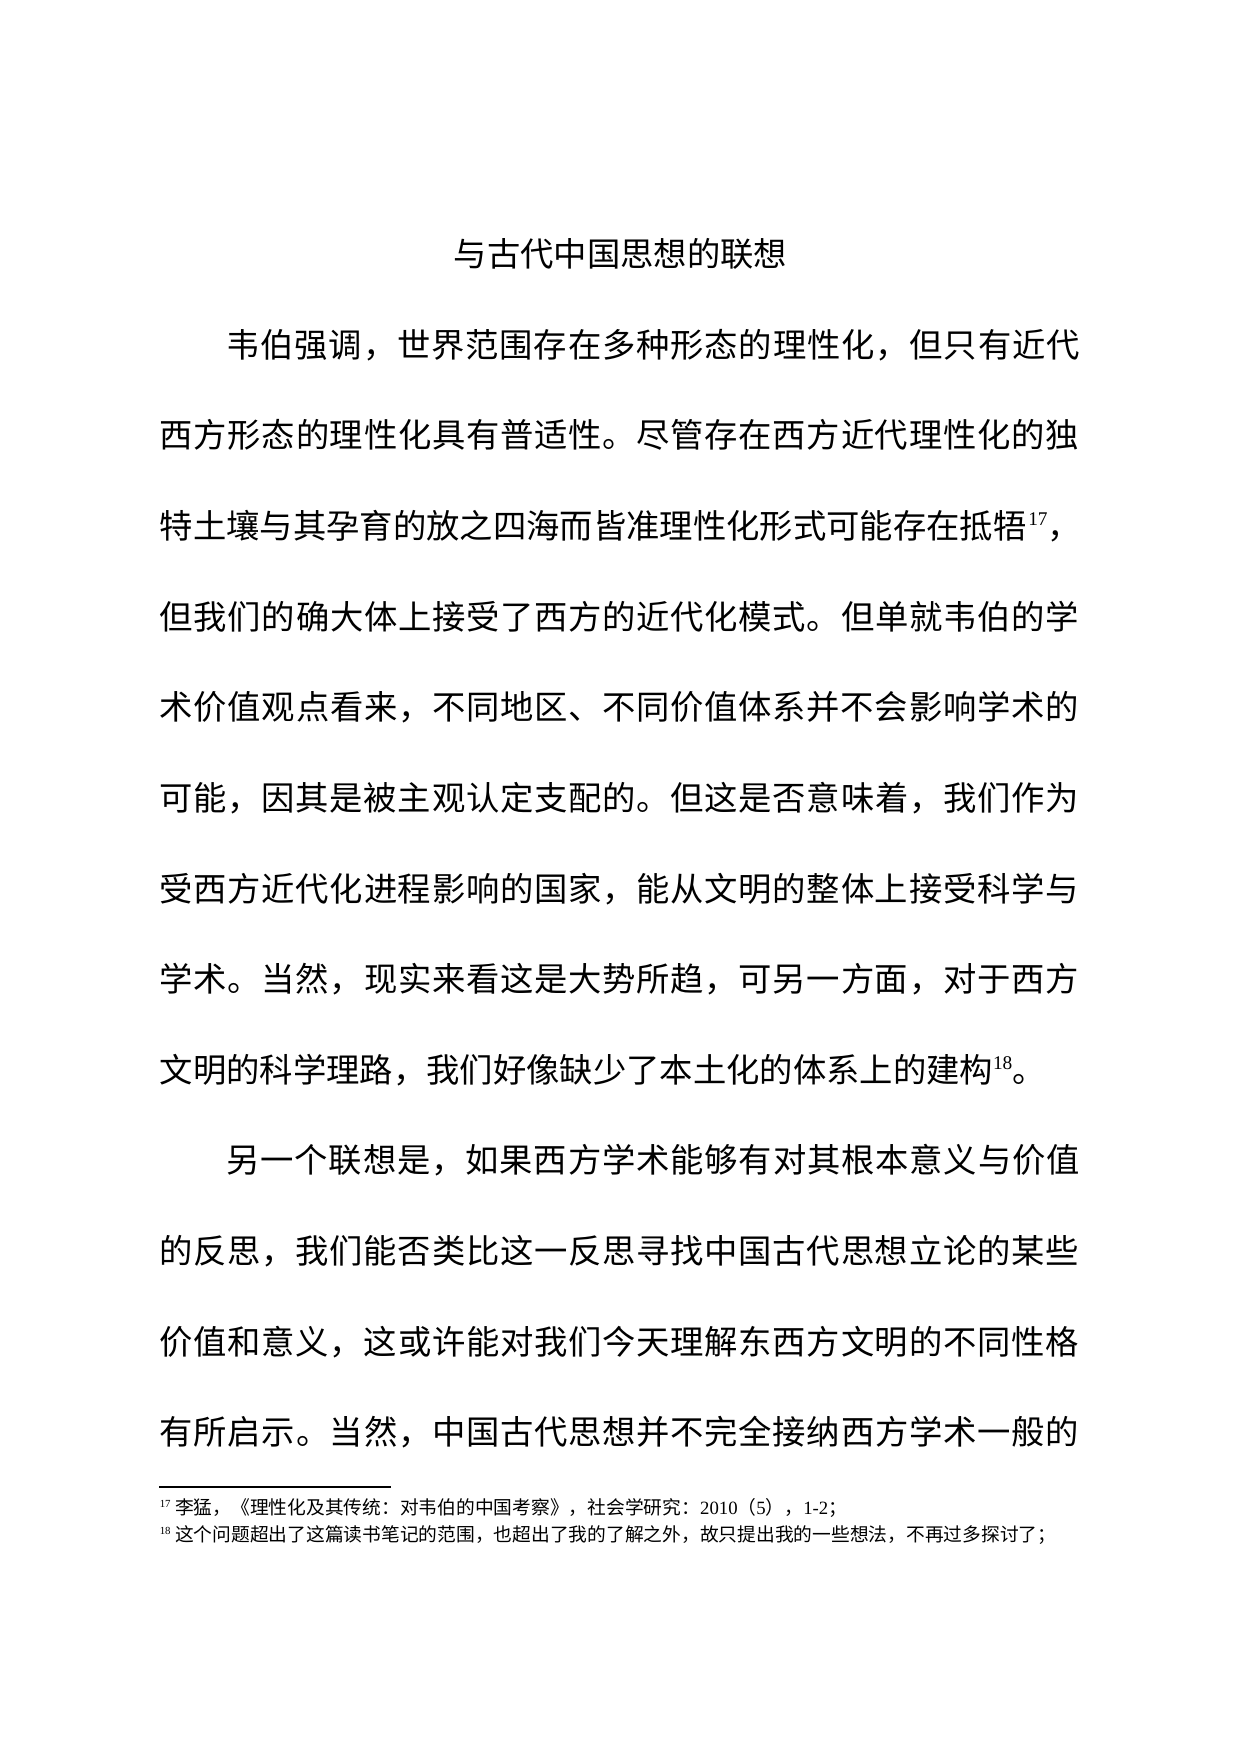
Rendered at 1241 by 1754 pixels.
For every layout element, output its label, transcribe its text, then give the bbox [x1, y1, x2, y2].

text 与古代中国思想的联想 [159, 207, 1081, 297]
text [159, 1113, 1081, 1476]
text 韦伯强调，世界范围存在多种形态的理性化，但只有近代西方形态的理性化具有普适性。尽管存在西方近代理性化的独特土壤与其孕育的放之四海而皆准理性化形式可能存在抵牾，但我们的确大体上接受了西方的近代化模式。但单就韦伯的学术价值观点看来，不同地区、不同价值体系并不会影响学术的可能，因其是被主观认定支配的。但这是否意味着，我们作为受西方近代化进程影响的国家，能从文明的整体上接受科学与学术。当然，现实来看这是大势所趋，可另一方面，对于西方文明的科学理路，我们好像缺少了本土化的体系上的建构。 [159, 297, 1081, 1113]
